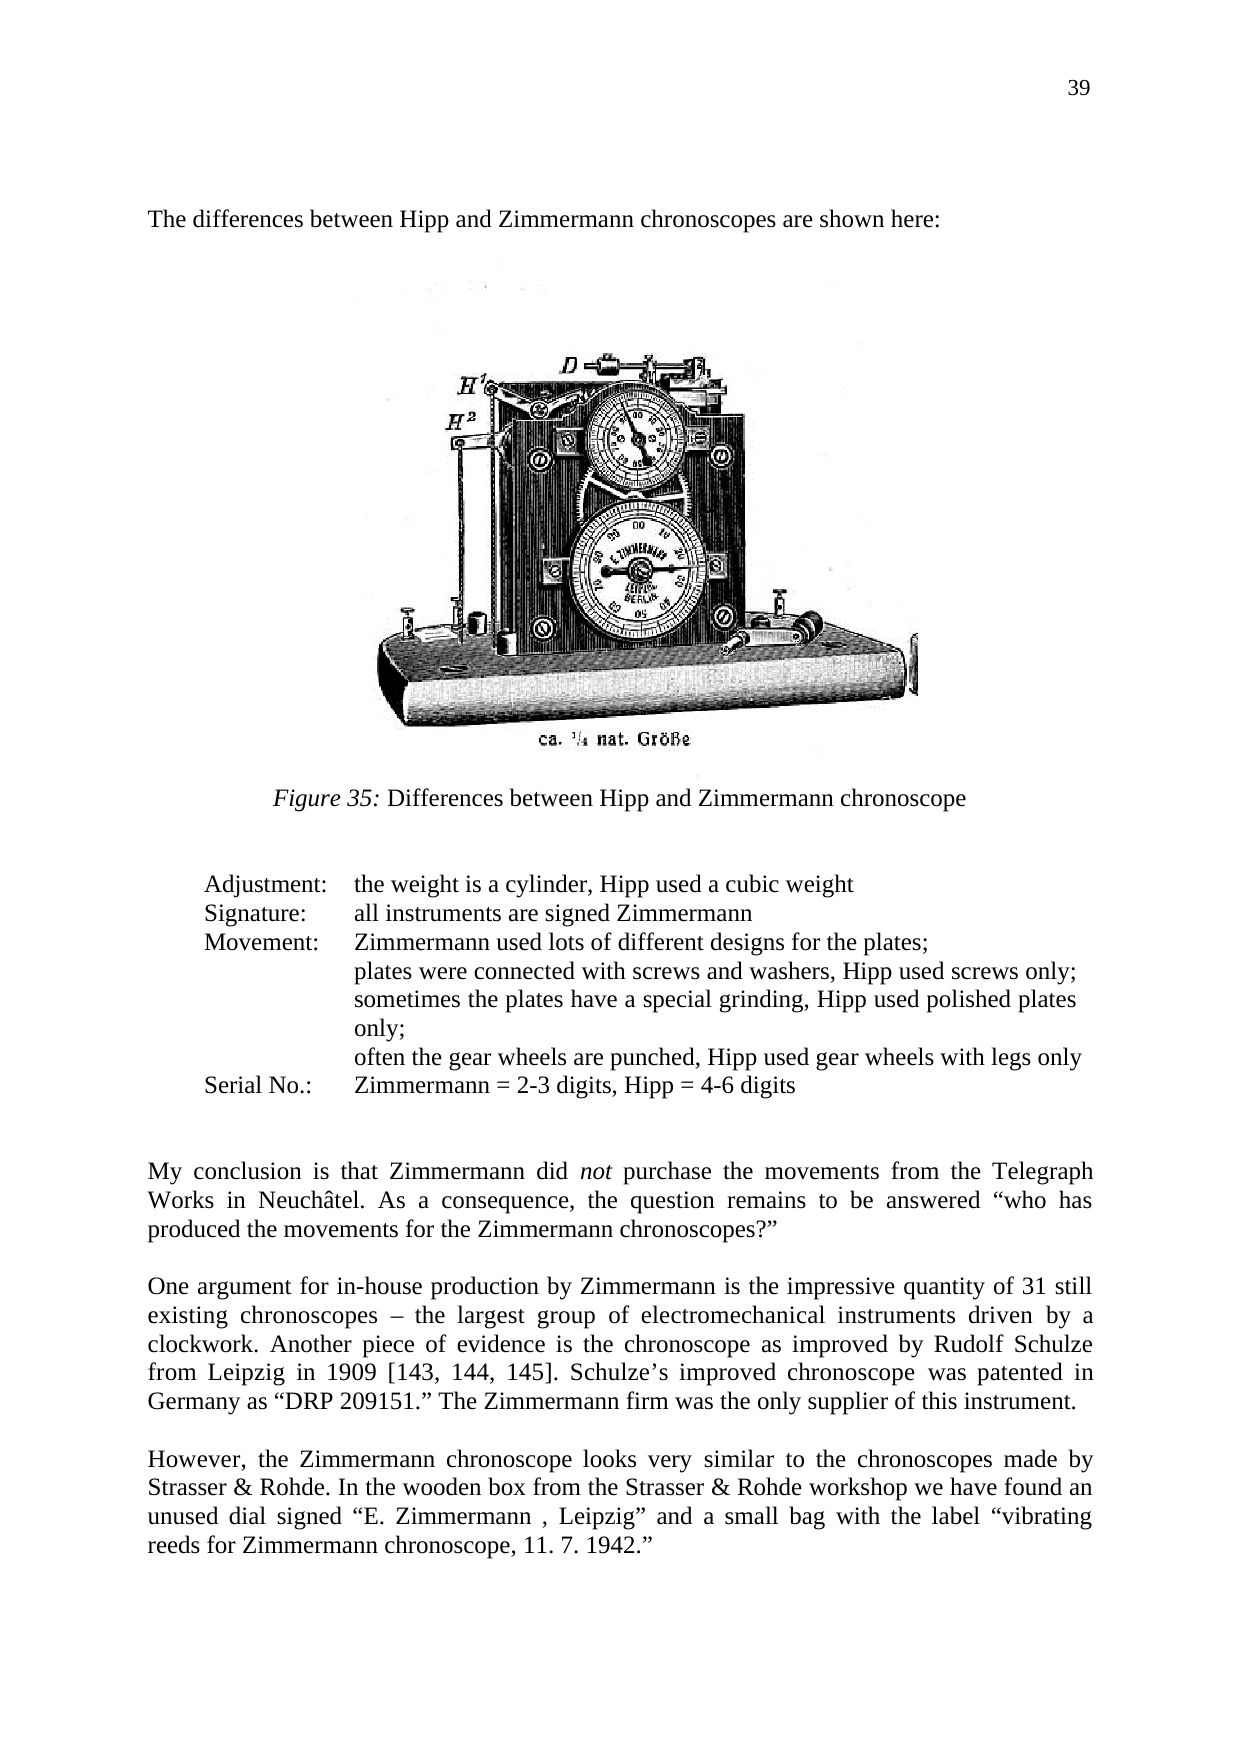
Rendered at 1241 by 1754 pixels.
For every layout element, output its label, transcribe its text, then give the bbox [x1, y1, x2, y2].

text Figure 35: Differences between Hipp and Zimmermann chronoscope Adjustment: the weight is a cylinder, Hipp used a cubic weight [204, 725, 968, 898]
text often the gear wheels are punched, Hipp used gear wheels with legs only Serial No.: Zimmermann = 2-3 digits, Hipp = 4-6 digits [204, 1042, 1084, 1099]
text The differences between Hipp and Zimmermann chronoscopes are shown here: [147, 204, 1178, 233]
text Movement: Zimmermann used lots of different designs for the plates; [204, 927, 1178, 956]
text However, the Zimmermann chronoscope looks very similar to the chronoscopes made by Strasser & Rohde. In the wooden box from the Strasser & Rohde workshop we have found an unused dial signed “E. Zimmermann , Leipzig” and a small bag with the label “vibrating reeds for Zimmermann chronoscope, 11. 7. 1942.” [147, 1444, 1094, 1559]
text One argument for in-house production by Zimmermann is the impressive quantity of 31 still existing chronoscopes – the largest group of electromechanical instruments driven by a clockwork. Another piece of evidence is the chronoscope as improved by Rudolf Schulze from Leipzig in 1909 [143, 144, 145]. Schulze’s improved chronoscope was patented in Germany as “DRP 209151.” The Zimmermann firm was the only supplier of this instrument. [147, 1271, 1094, 1415]
text My conclusion is that Zimmermann did not purchase the movements from the Telegraph Works in Neuchâtel. As a consequence, the question remains to be answered “who has produced the movements for the Zimmermann chronoscopes?” [147, 1156, 1094, 1242]
text plates were connected with screws and washers, Hipp used screws only; sometimes the plates have a special grinding, Hipp used polished plates only; [354, 956, 1078, 1042]
text Signature: all instruments are signed Zimmermann [204, 898, 1178, 927]
picture [322, 262, 918, 725]
